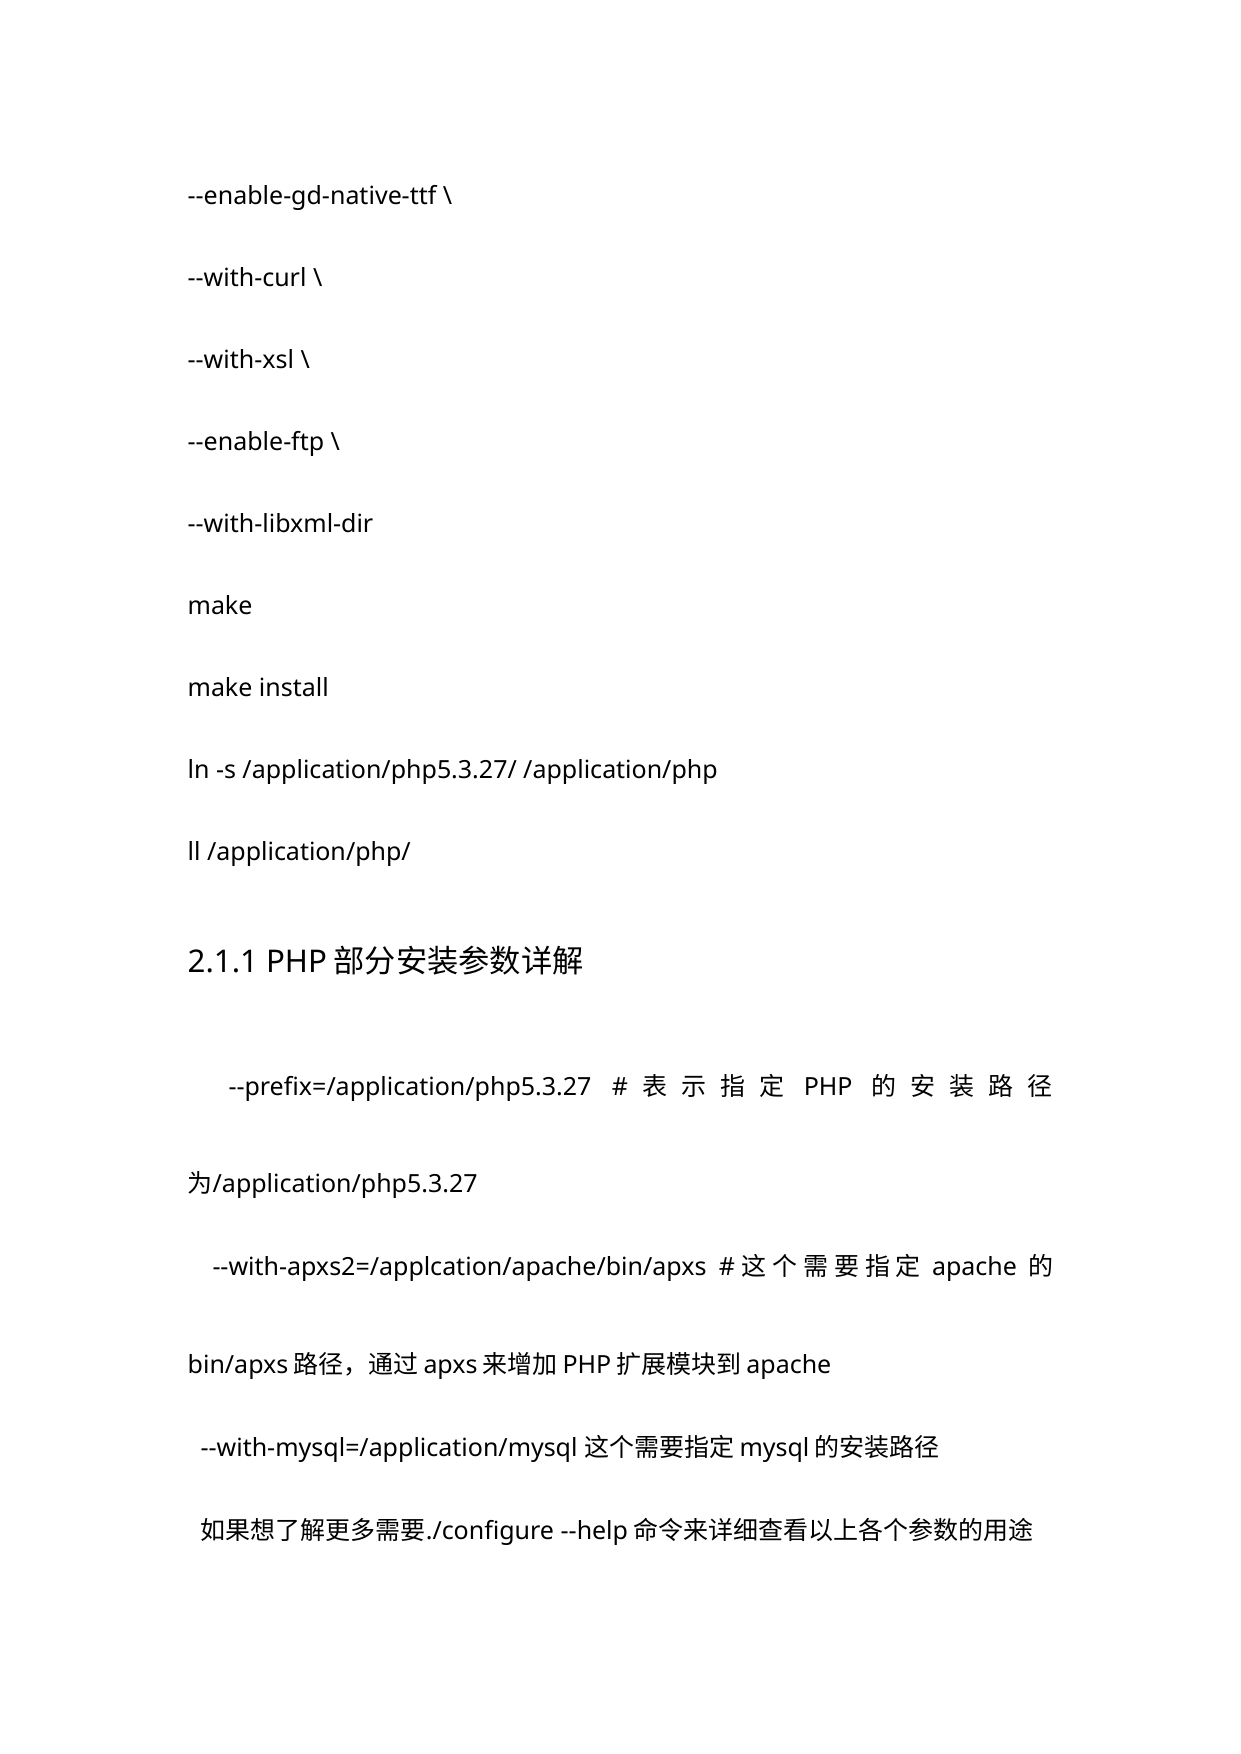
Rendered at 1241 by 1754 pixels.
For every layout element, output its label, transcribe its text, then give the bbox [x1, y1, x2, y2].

text --prefix=/application/php5.3.27 #表示指定PHP的安装路径为/application/php5.3.27 [187, 1052, 1053, 1214]
text make install [187, 654, 1053, 719]
text --with-apxs2=/applcation/apache/bin/apxs #这个需要指定apache的bin/apxs路径，通过apxs来增加PHP扩展模块到apache [187, 1232, 1053, 1395]
text 如果想了解更多需要./configure --help命令来详细查看以上各个参数的用途 [187, 1496, 1053, 1561]
text ln -s /application/php5.3.27/ /application/php [187, 736, 1053, 801]
text --with-libxml-dir [187, 490, 1053, 555]
text --with-xsl \ [187, 326, 1053, 391]
subtitle 2.1.1 PHP部分安装参数详解 [187, 927, 1053, 992]
text ll /application/php/ [187, 818, 1053, 883]
text make [187, 572, 1053, 637]
text --with-mysql=/application/mysql 这个需要指定mysql的安装路径 [187, 1413, 1053, 1478]
text --with-curl \ [187, 244, 1053, 309]
text --enable-gd-native-ttf \ [187, 162, 1053, 227]
text --enable-ftp \ [187, 408, 1053, 473]
